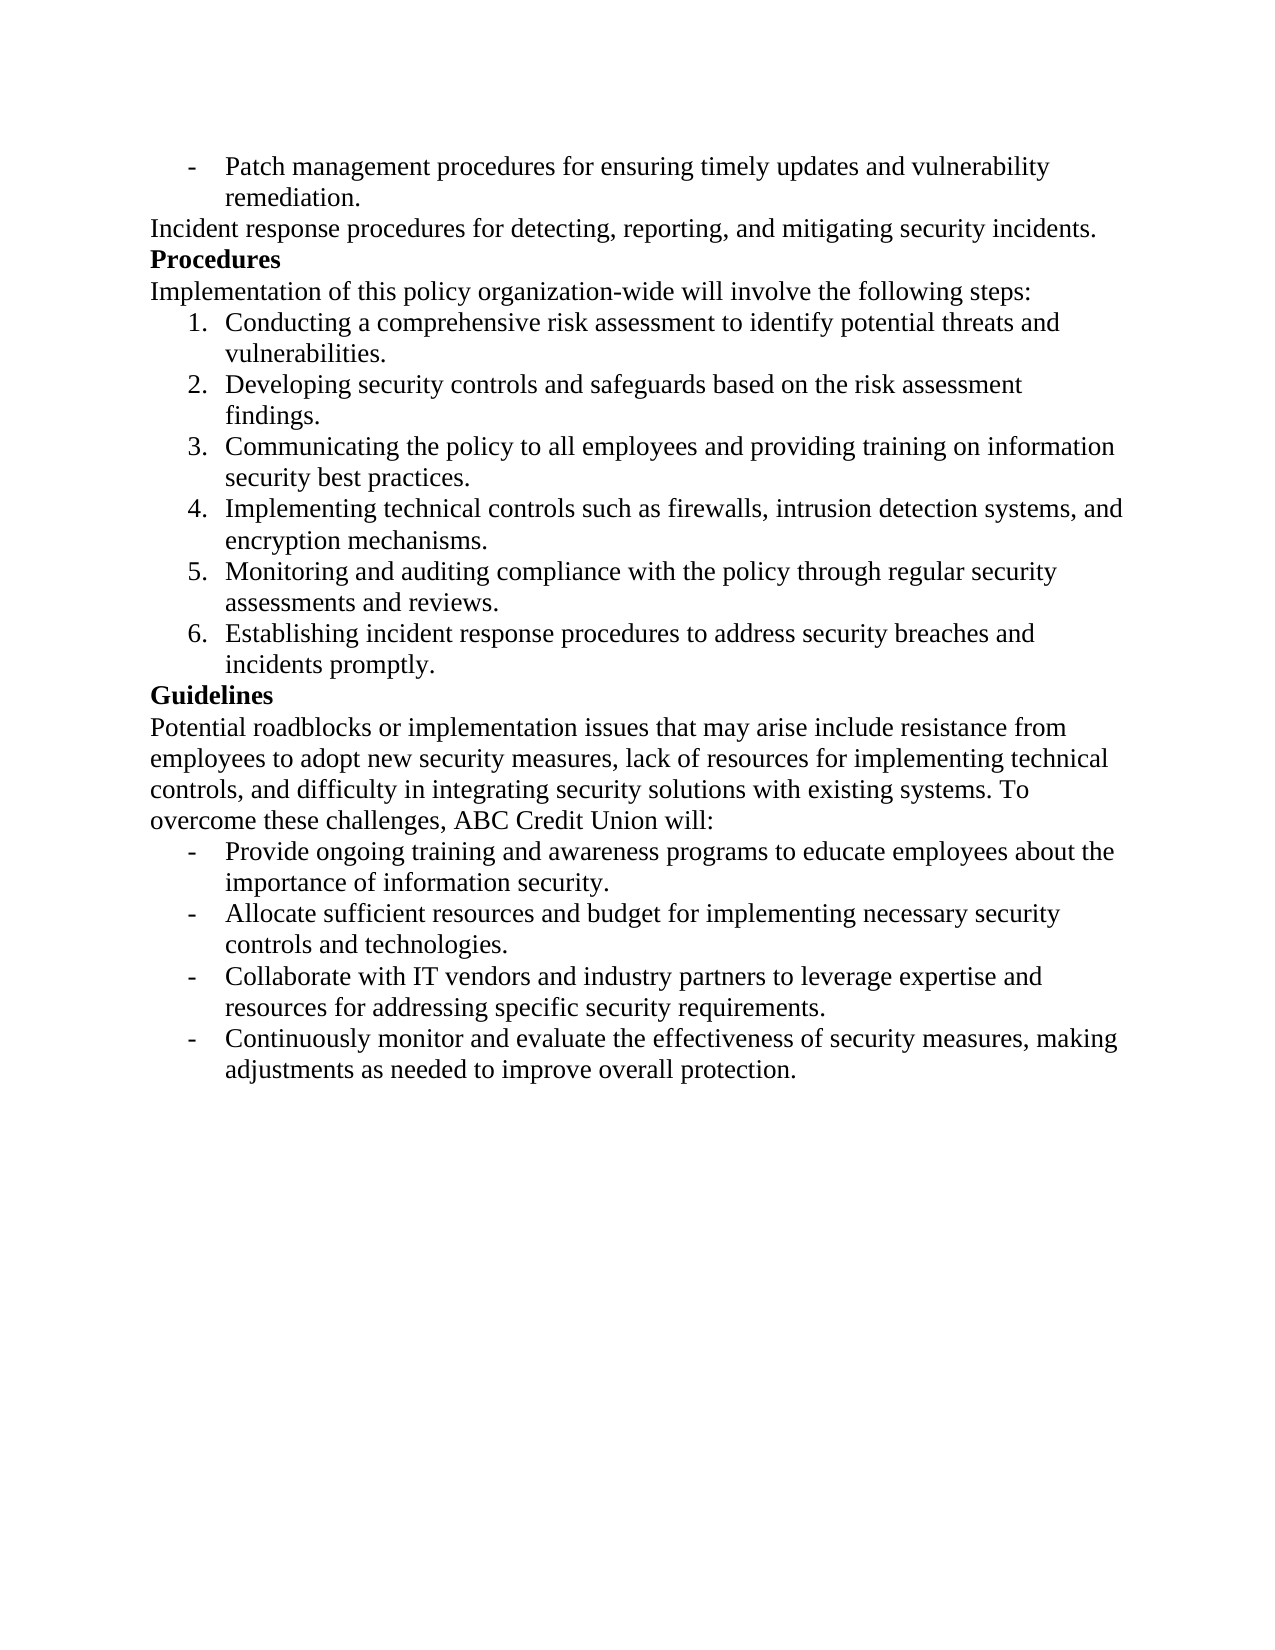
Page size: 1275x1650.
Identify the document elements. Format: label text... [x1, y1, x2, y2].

text Guidelines [150, 679, 1125, 711]
list Developing security controls and safeguards based on the risk assessment findings. [187, 368, 1125, 430]
text Procedures [150, 243, 1125, 274]
list Conducting a comprehensive risk assessment to identify potential threats and vulnerabilities. [187, 306, 1125, 368]
list Continuously monitor and evaluate the effectiveness of security measures, making adjustments as needed to improve overall protection. [187, 1022, 1125, 1084]
list Communicating the policy to all employees and providing training on information security best practices. [187, 430, 1125, 493]
list Provide ongoing training and awareness programs to educate employees about the importance of information security. [187, 835, 1125, 897]
text Incident response procedures for detecting, reporting, and mitigating security incidents. [150, 212, 1125, 243]
text Implementation of this policy organization-wide will involve the following steps: [150, 274, 1125, 306]
text Potential roadblocks or implementation issues that may arise include resistance from employees to adopt new security measures, lack of resources for implementing technical controls, and difficulty in integrating security solutions with existing systems. To overcome these challenges, ABC Credit Union will: [150, 711, 1125, 835]
list Implementing technical controls such as firewalls, intrusion detection systems, and encryption mechanisms. [187, 493, 1125, 555]
list Establishing incident response procedures to address security breaches and incidents promptly. [187, 617, 1125, 679]
list Allocate sufficient resources and budget for implementing necessary security controls and technologies. [187, 897, 1125, 960]
list Patch management procedures for ensuring timely updates and vulnerability remediation. [187, 150, 1125, 212]
list Monitoring and auditing compliance with the policy through regular security assessments and reviews. [187, 555, 1125, 617]
list Collaborate with IT vendors and industry partners to leverage expertise and resources for addressing specific security requirements. [187, 960, 1125, 1022]
